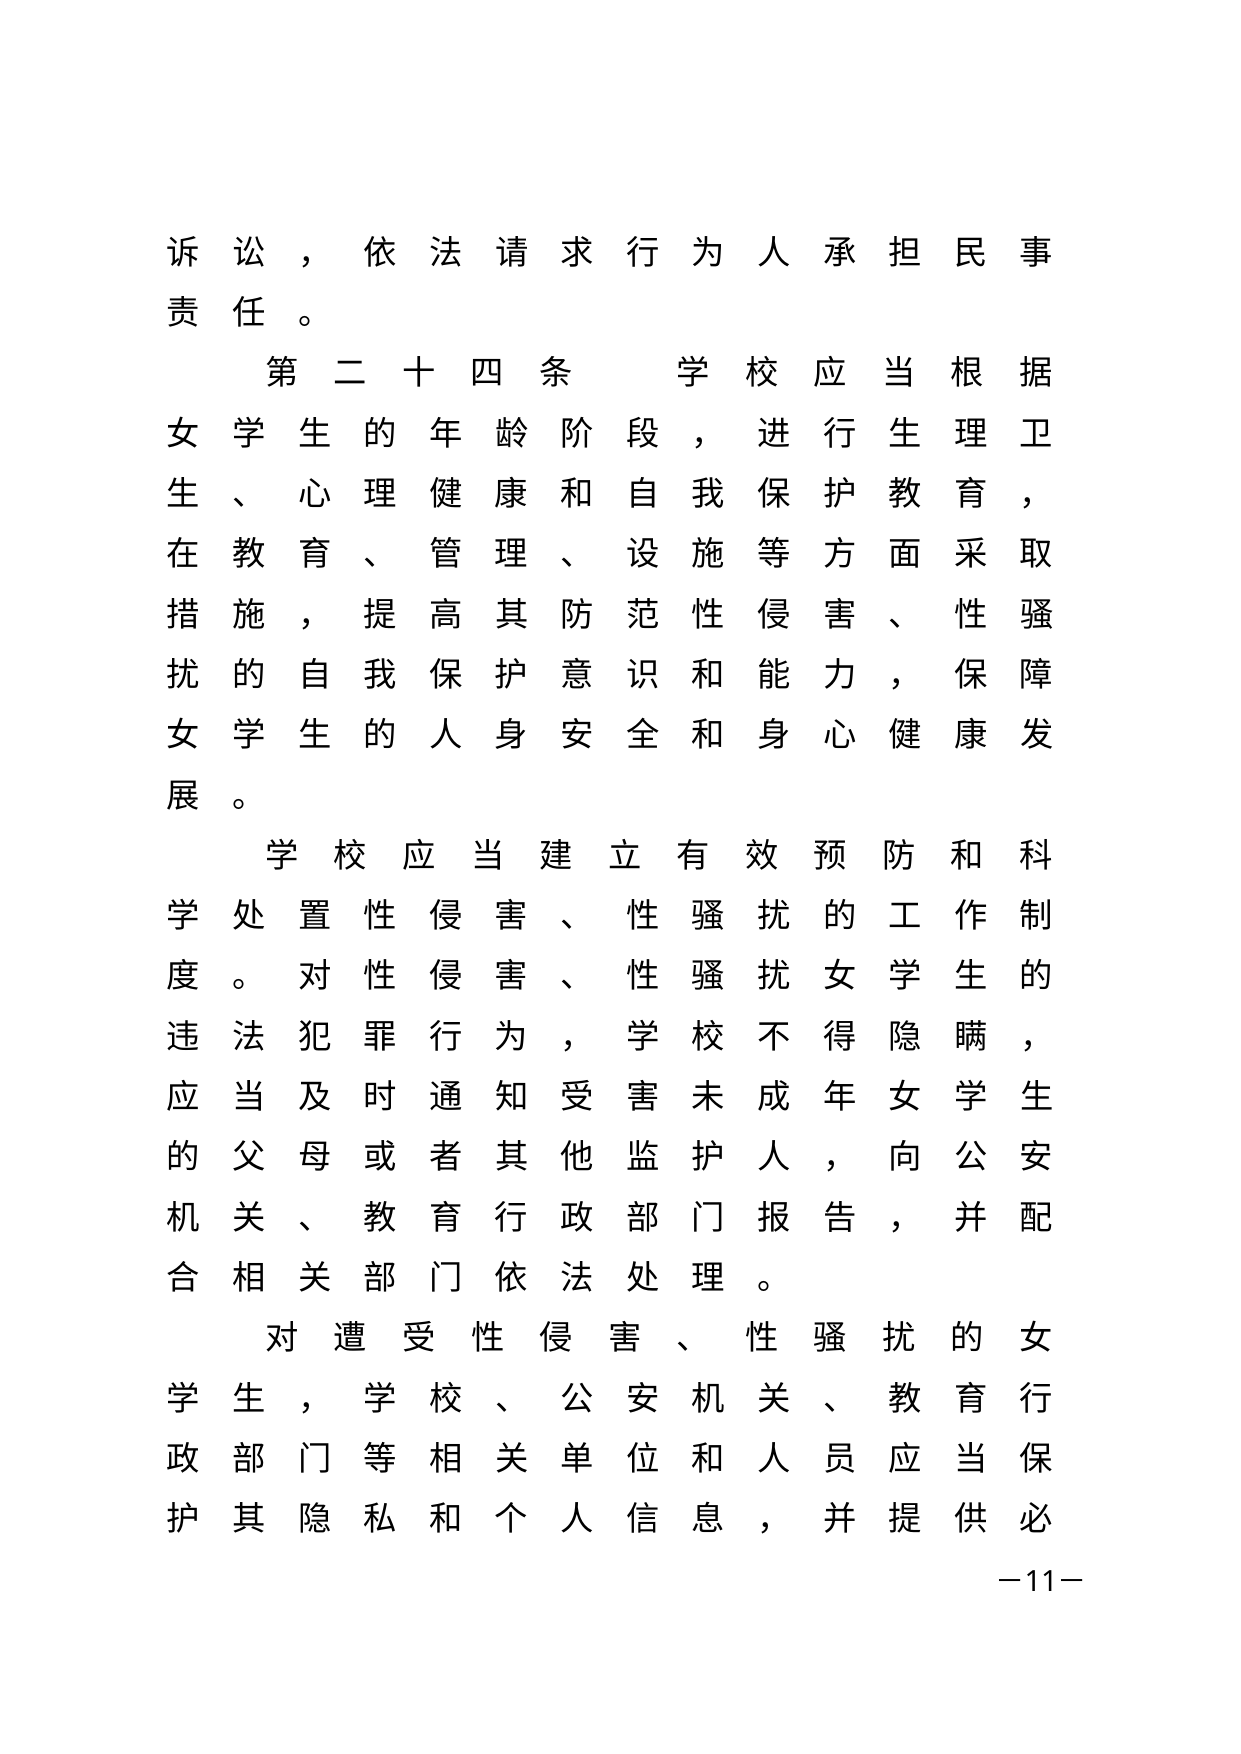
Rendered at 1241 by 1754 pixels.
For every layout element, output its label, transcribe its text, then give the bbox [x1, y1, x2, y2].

text 对遭受性侵害、性骚扰的女学生，学校、公安机关、教育行政部门等相关单位和人员应当保护其隐私和个人信息，并提供必要的保护措施。 [167, 1305, 1085, 1546]
text 学校应当建立有效预防和科学处置性侵害、性骚扰的工作制度。对性侵害、性骚扰女学生的违法犯罪行为，学校不得隐瞒，应当及时通知受害未成年女学生的父母或者其他监护人，向公安机关、教育行政部门报告，并配合相关部门依法处理。 [167, 823, 1085, 1305]
text 受害妇女可以向公安机关报案，也可以向人民法院提起民事诉讼，依法请求行为人承担民事责任。 [167, 219, 1085, 340]
text 第二十四条 学校应当根据女学生的年龄阶段，进行生理卫生、心理健康和自我保护教育，在教育、管理、设施等方面采取措施，提高其防范性侵害、性骚扰的自我保护意识和能力，保障女学生的人身安全和身心健康发展。 [167, 340, 1085, 823]
